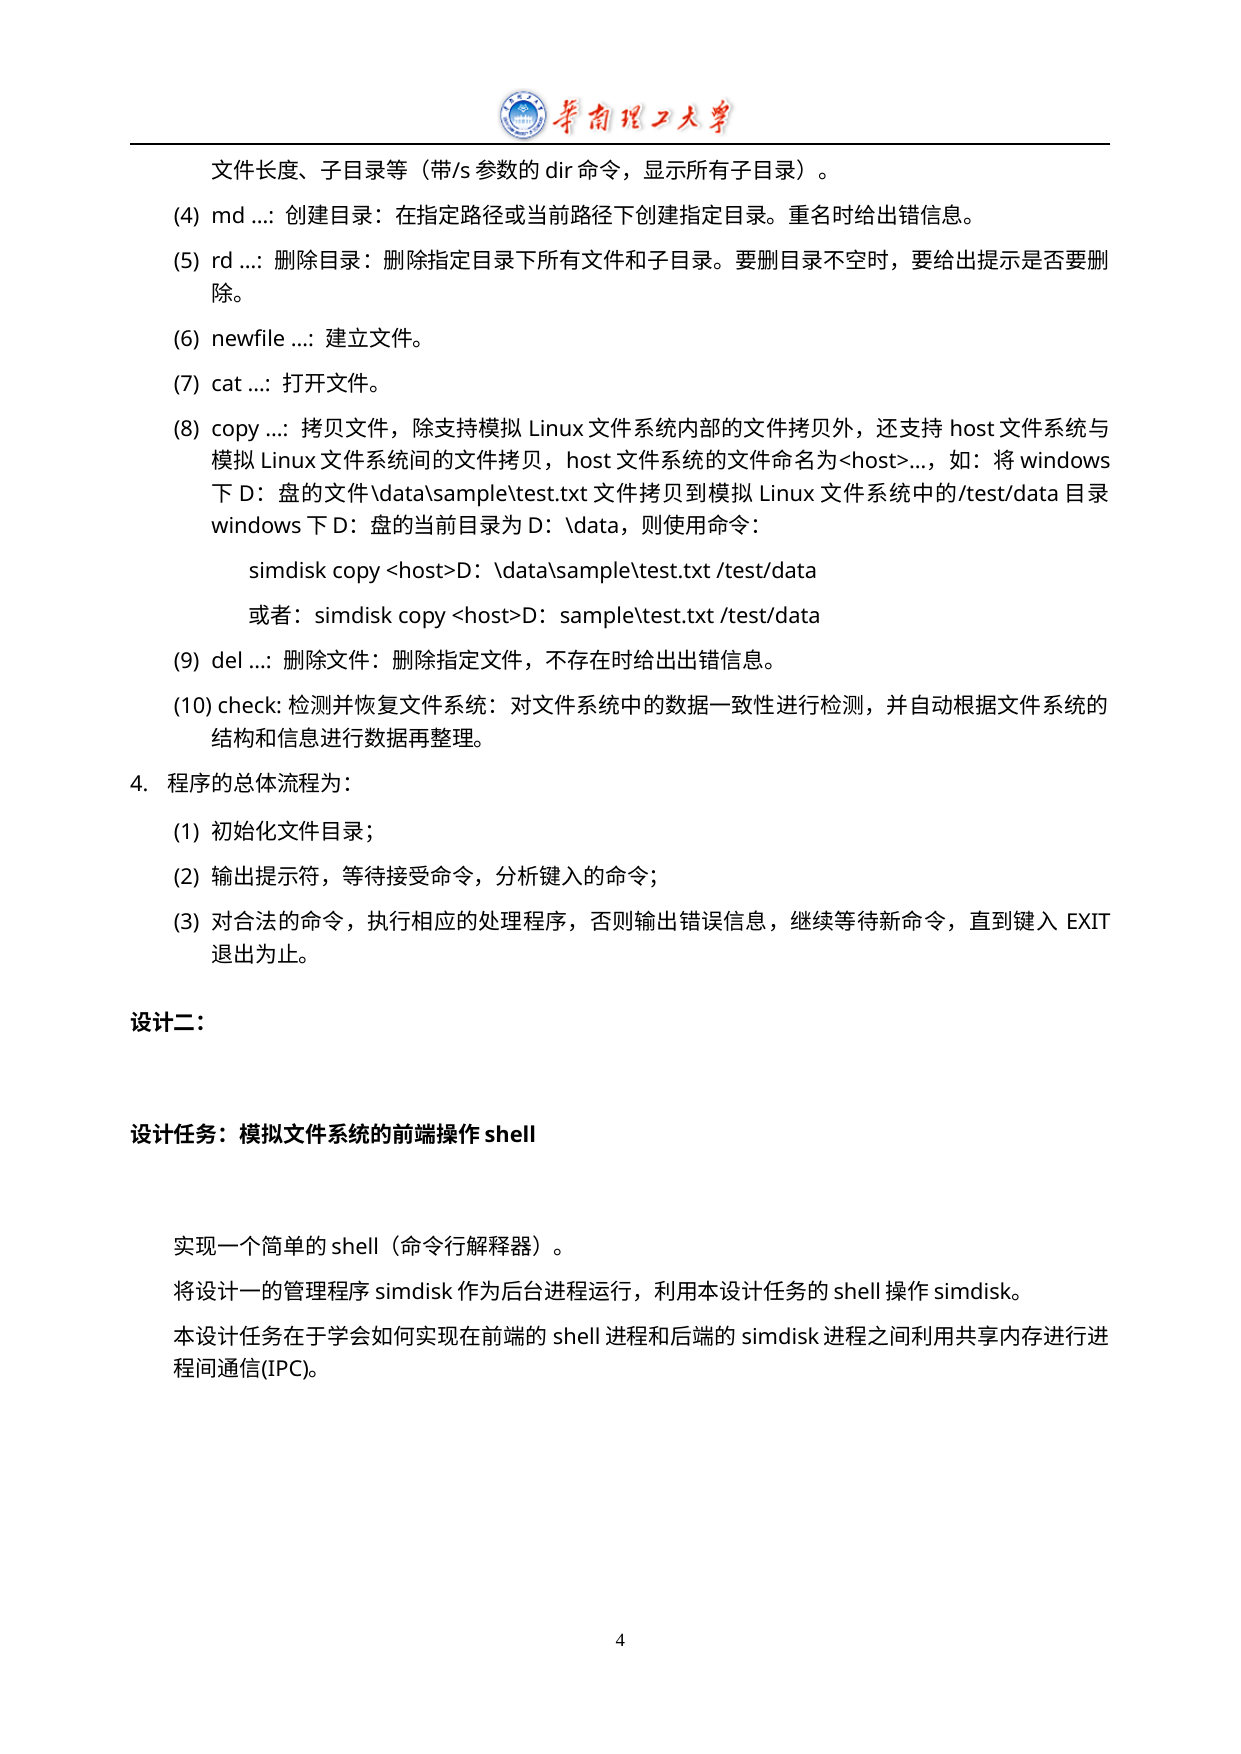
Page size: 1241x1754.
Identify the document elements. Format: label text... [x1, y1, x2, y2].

list check: 检测并恢复文件系统：对文件系统中的数据一致性进行检测，并自动根据文件系统的结构和信息进行数据再整理。 [174, 688, 1110, 753]
list copy …: 拷贝文件，除支持模拟Linux文件系统内部的文件拷贝外，还支持host文件系统与模拟Linux文件系统间的文件拷贝，host文件系统的文件命名为<host>…，如：将windows下D：盘的文件\data\sample\test.txt文件拷贝到模拟Linux文件系统中的/test/data目录，windows下D：盘的当前目录为D：\data，则使用命令： [174, 411, 1110, 541]
list 程序的总体流程为： [130, 766, 1110, 798]
subtitle 设计任务：模拟文件系统的前端操作shell [130, 1117, 1110, 1149]
picture [497, 88, 743, 142]
list dir …: 显示目录：显示指定目录下或当前目录下的信息，包括文件名、物理地址、保护码、文件长度、子目录等（带/s参数的dir命令，显示所有子目录）。 [174, 153, 1110, 186]
text 将设计一的管理程序simdisk作为后台进程运行，利用本设计任务的shell操作simdisk。 [174, 1273, 1110, 1306]
list del …: 删除文件：删除指定文件，不存在时给出出错信息。 [174, 643, 1110, 676]
list rd …: 删除目录：删除指定目录下所有文件和子目录。要删目录不空时，要给出提示是否要删除。 [174, 243, 1110, 308]
list cat …: 打开文件。 [174, 366, 1110, 398]
text simdisk copy <host>D：\data\sample\test.txt /test/data [174, 553, 1110, 586]
text 实现一个简单的shell（命令行解释器）。 [174, 1228, 1110, 1261]
list 对合法的命令，执行相应的处理程序，否则输出错误信息，继续等待新命令，直到键入EXIT退出为止。 [174, 904, 1110, 969]
text 本设计任务在于学会如何实现在前端的shell进程和后端的simdisk进程之间利用共享内存进行进程间通信(IPC)。 [174, 1318, 1110, 1383]
list newfile …: 建立文件。 [174, 321, 1110, 353]
subtitle 设计二： [130, 1004, 1110, 1037]
list md …: 创建目录：在指定路径或当前路径下创建指定目录。重名时给出错信息。 [174, 198, 1110, 231]
list 输出提示符，等待接受命令，分析键入的命令； [174, 859, 1110, 891]
list 初始化文件目录； [174, 814, 1110, 846]
text 或者：simdisk copy <host>D：sample\test.txt /test/data [174, 598, 1110, 631]
